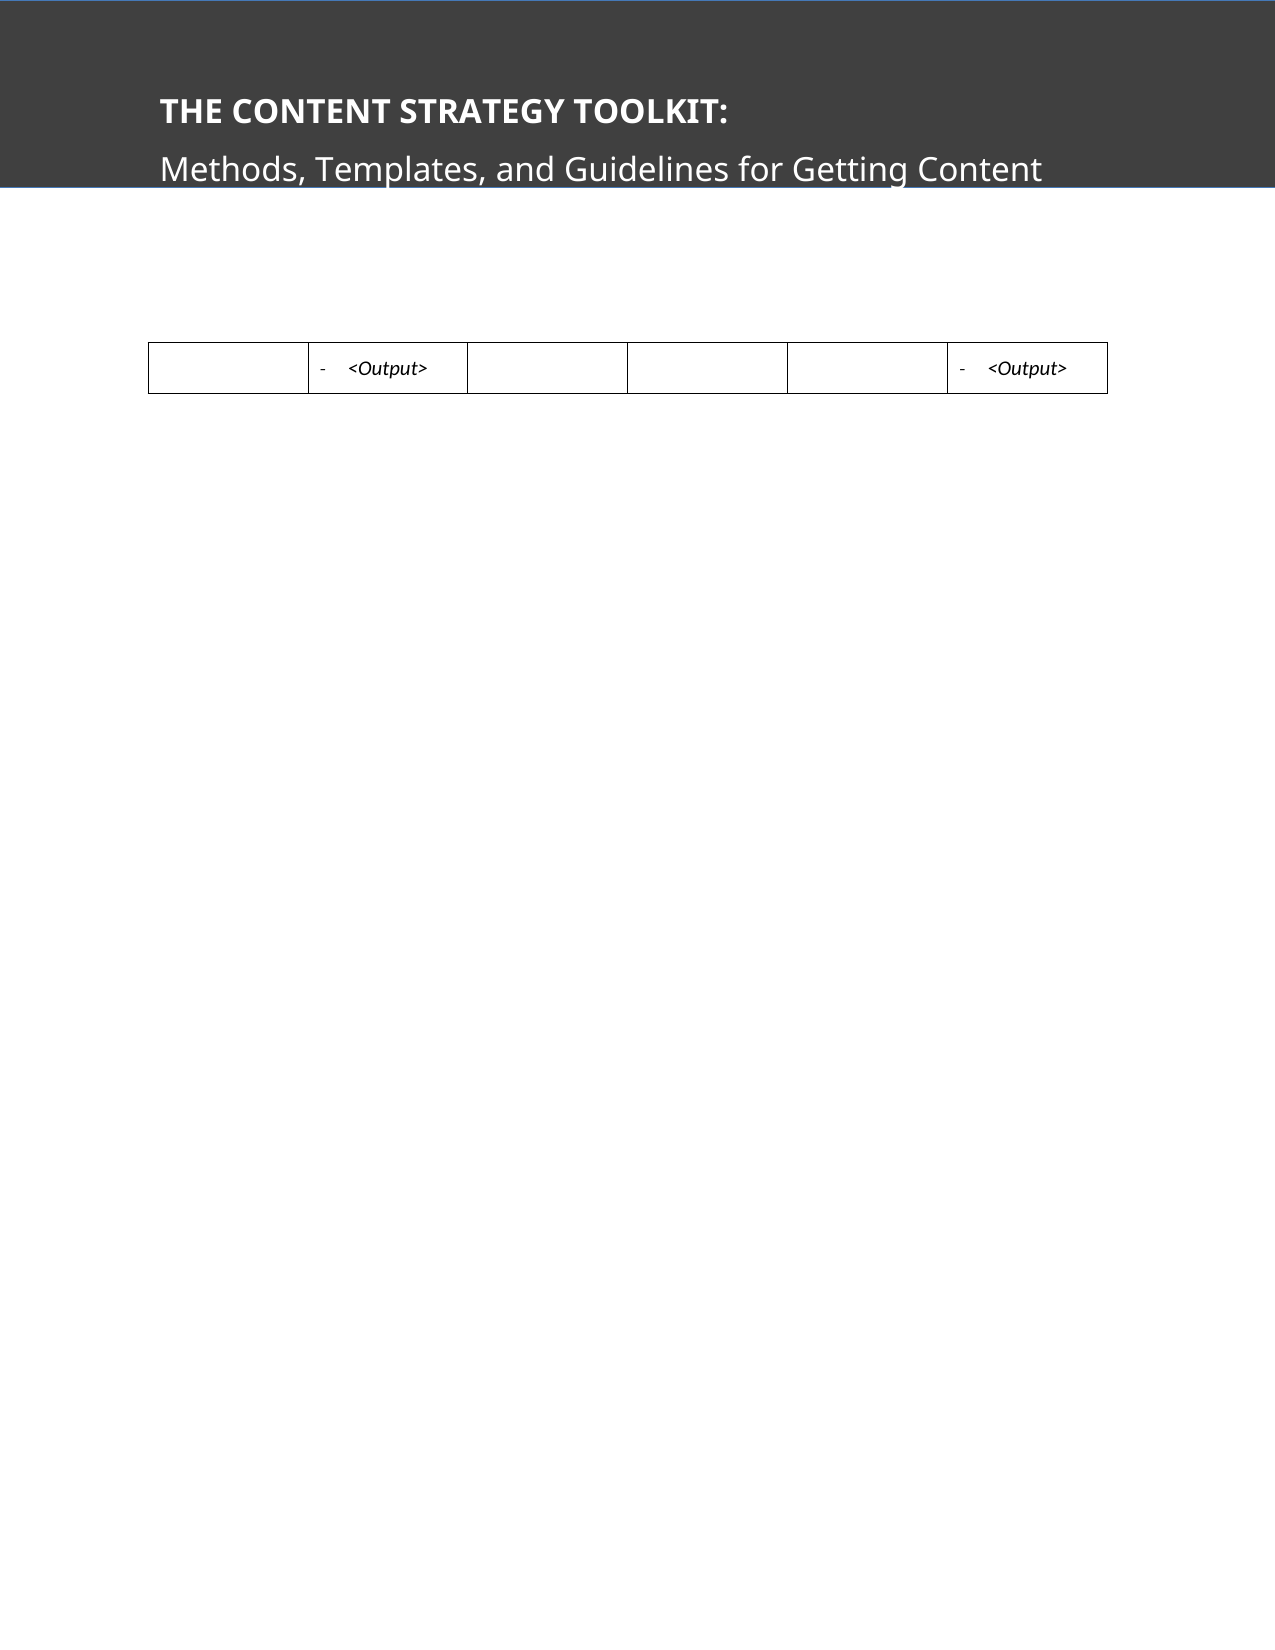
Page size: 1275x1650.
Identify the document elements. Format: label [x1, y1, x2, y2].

table_cell [788, 343, 947, 393]
table_cell [309, 343, 467, 393]
table_cell [149, 343, 308, 393]
table_cell [468, 343, 627, 393]
table_cell [948, 343, 1107, 393]
table_cell [628, 343, 787, 393]
